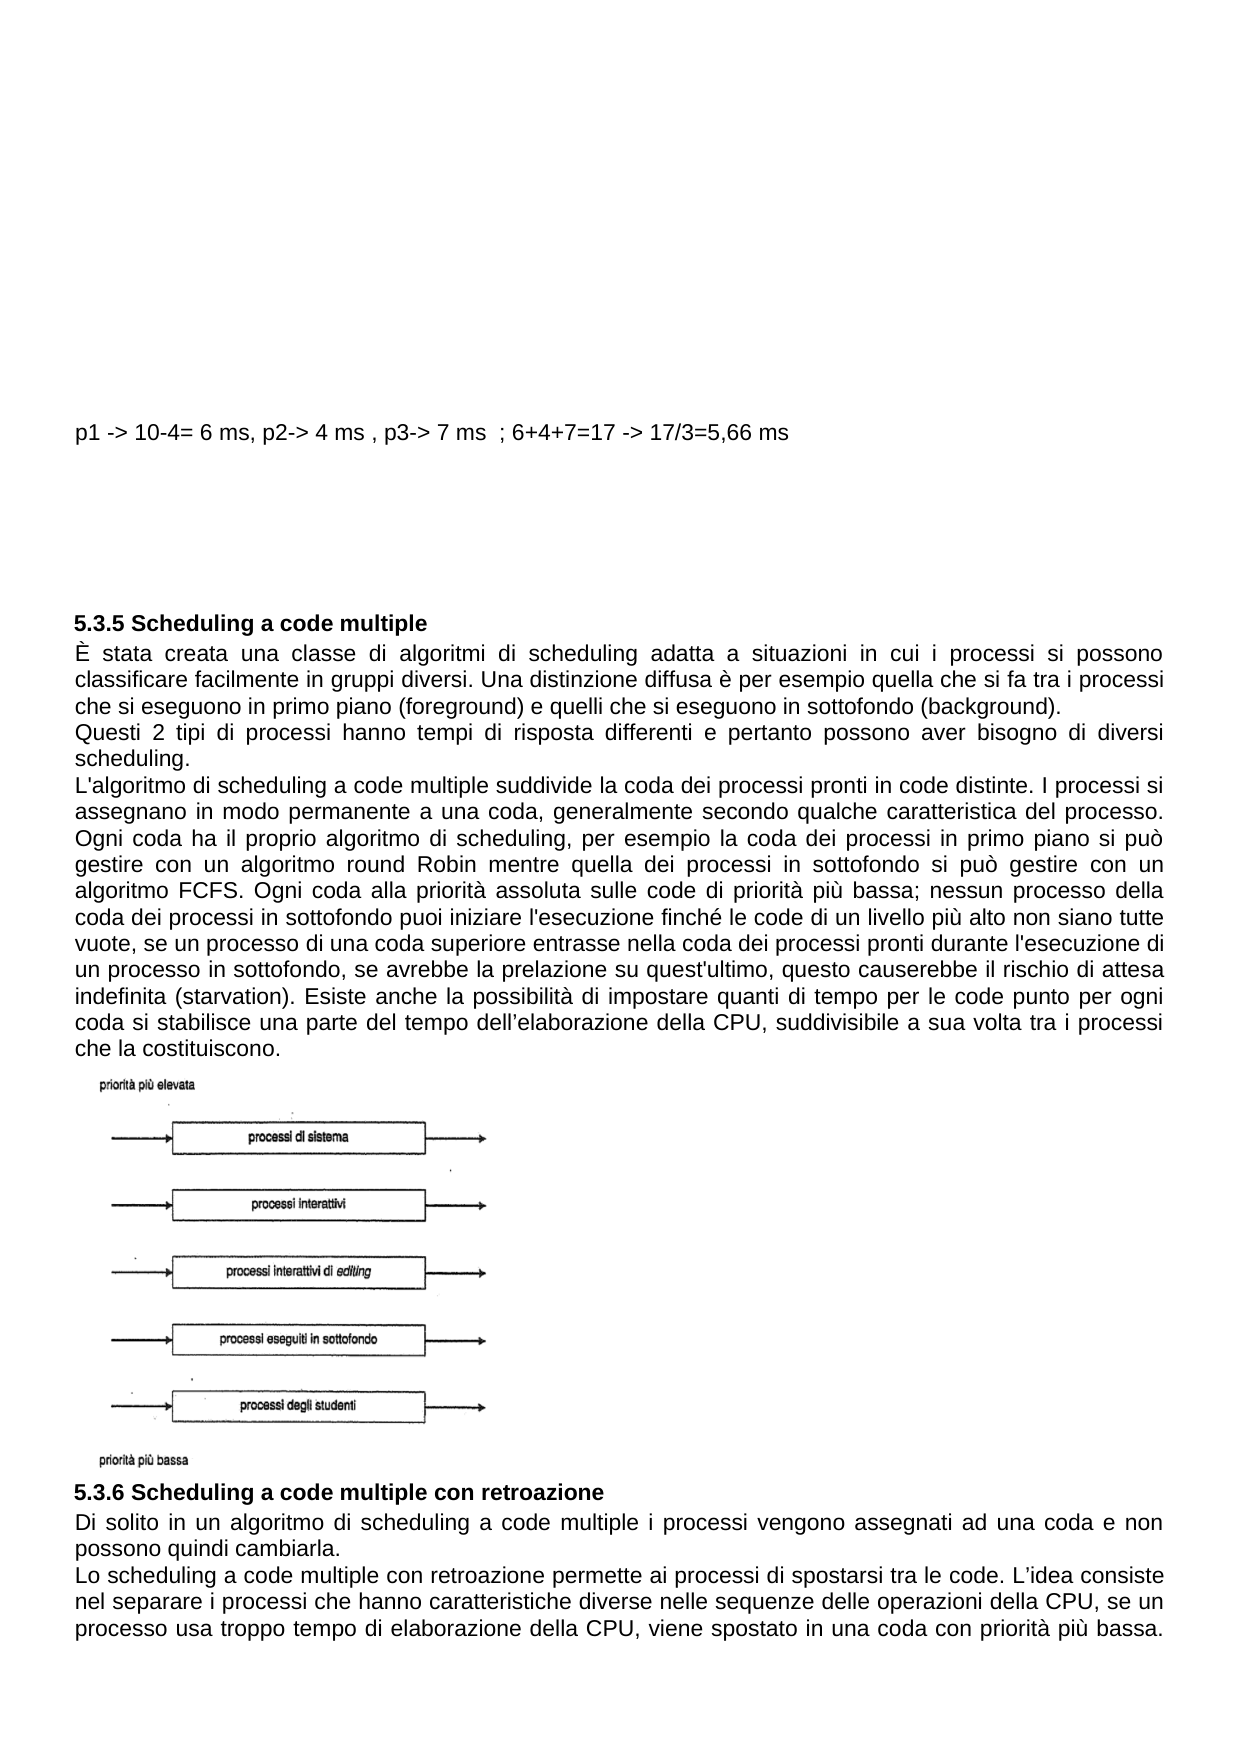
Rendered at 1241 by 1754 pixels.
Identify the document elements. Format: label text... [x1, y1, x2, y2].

text Di solito in un algoritmo di scheduling a code multiple i processi vengono assegnati ad una coda e non possono quindi cambiarla. [74, 1509, 1165, 1562]
text Questi 2 tipi di processi hanno tempi di risposta differenti e pertanto possono aver bisogno di diversi scheduling. [74, 719, 1165, 772]
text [74, 1562, 1165, 1641]
text p1 -> 10-4= 6 ms, p2-> 4 ms , p3-> 7 ms ; 6+4+7=17 -> 17/3=5,66 ms [75, 419, 1165, 445]
subtitle 5.3.6 Scheduling a code multiple con retroazione [73, 1479, 1165, 1505]
picture [75, 1061, 500, 1479]
text L'algoritmo di scheduling a code multiple suddivide la coda dei processi pronti in code distinte. I processi si assegnano in modo permanente a una coda, generalmente secondo qualche caratteristica del processo. Ogni coda ha il proprio algoritmo di scheduling, per esempio la coda dei processi in primo piano si può gestire con un algoritmo round Robin mentre quella dei processi in sottofondo si può gestire con un algoritmo FCFS. Ogni coda alla priorità assoluta sulle code di priorità più bassa; nessun processo della coda dei processi in sottofondo puoi iniziare l'esecuzione finché le code di un livello più alto non siano tutte vuote, se un processo di una coda superiore entrasse nella coda dei processi pronti durante l'esecuzione di un processo in sottofondo, se avrebbe la prelazione su quest'ultimo, questo causerebbe il rischio di attesa indefinita (starvation). Esiste anche la possibilità di impostare quanti di tempo per le code punto per ogni coda si stabilisce una parte del tempo dell’elaborazione della CPU, suddivisibile a sua volta tra i processi che la costituiscono. [74, 772, 1165, 1062]
subtitle 5.3.5 Scheduling a code multiple [73, 610, 1165, 636]
text È stata creata una classe di algoritmi di scheduling adatta a situazioni in cui i processi si possono classificare facilmente in gruppi diversi. Una distinzione diffusa è per esempio quella che si fa tra i processi che si eseguono in primo piano (foreground) e quelli che si eseguono in sottofondo (background). [74, 640, 1165, 719]
